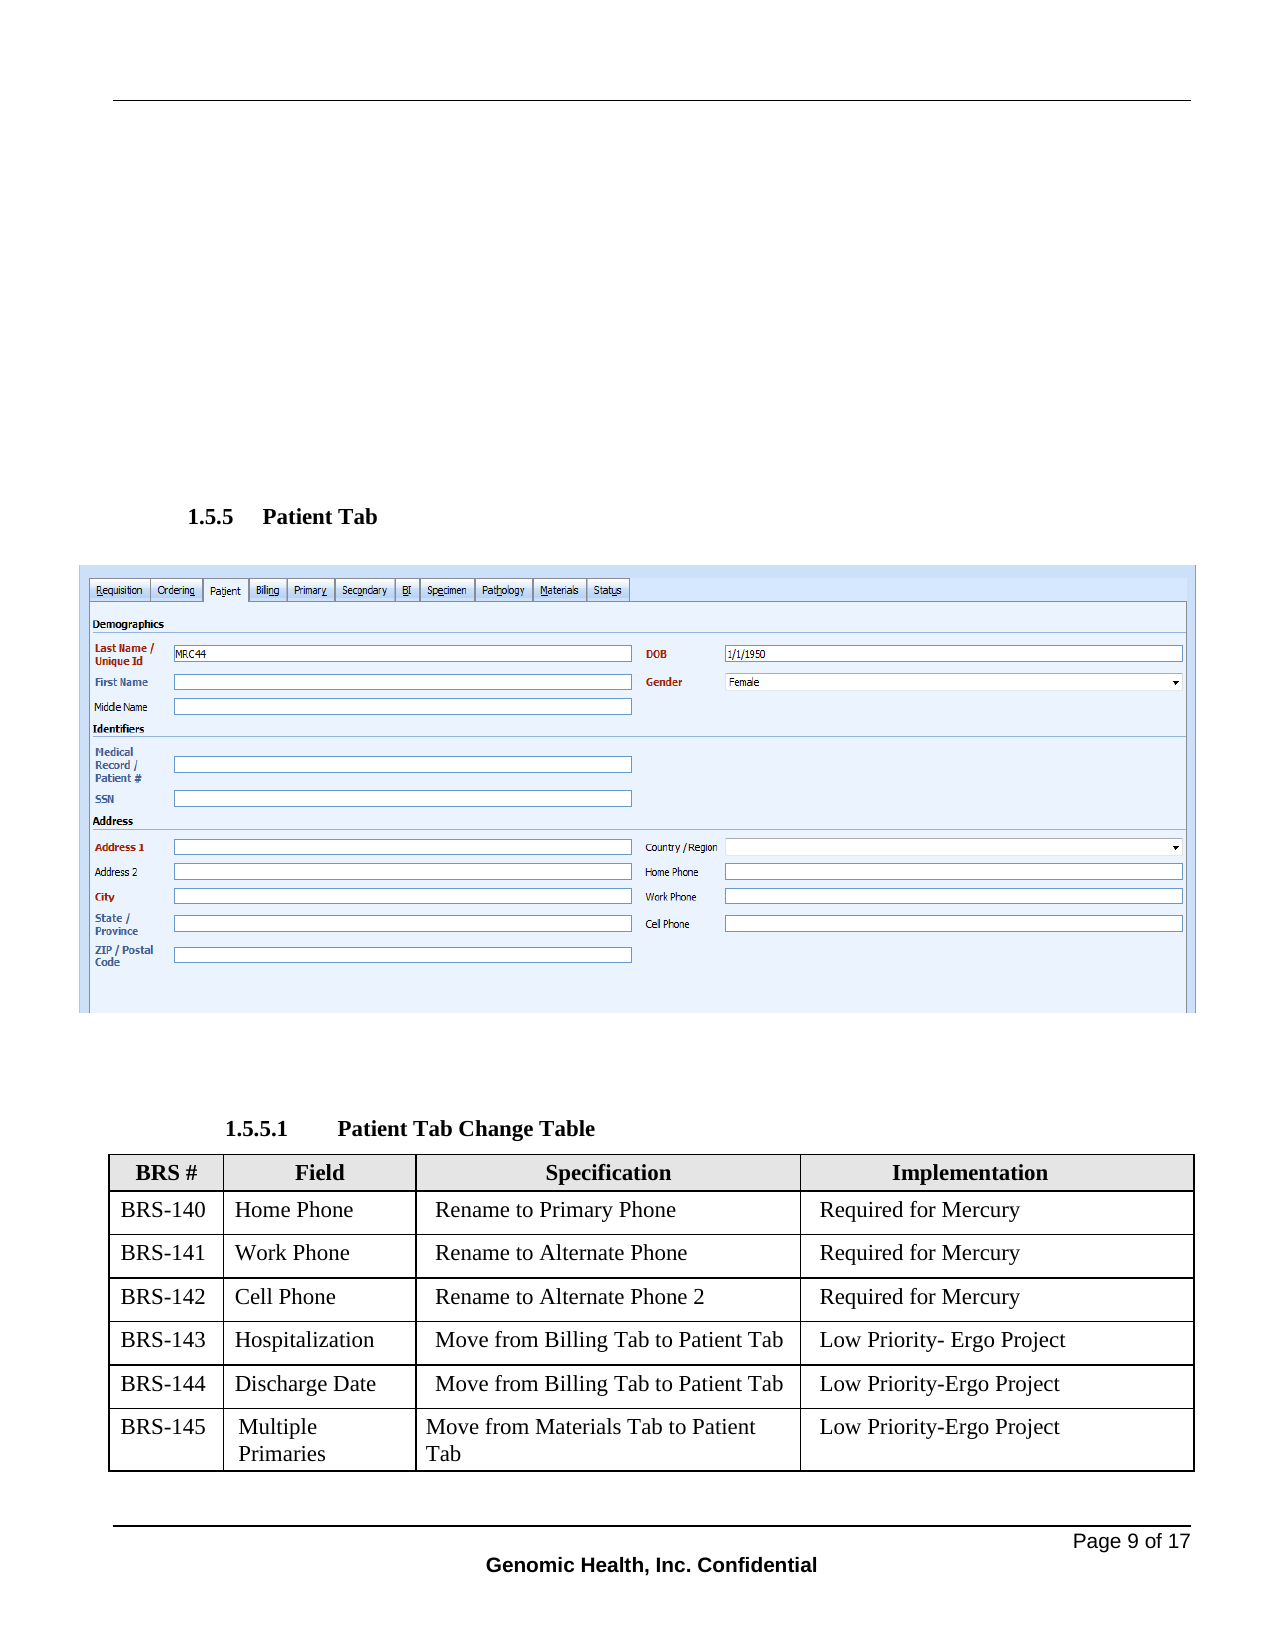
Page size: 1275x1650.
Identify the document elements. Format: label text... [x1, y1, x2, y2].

table_cell Low Priority-Ergo Project [801, 1409, 1193, 1470]
table_cell Required for Mercury [801, 1279, 1193, 1321]
table_cell BRS-140 [110, 1192, 223, 1233]
table_cell Discharge Date [224, 1366, 415, 1408]
table_header BRS # [110, 1155, 223, 1190]
table_cell Cell Phone [224, 1279, 415, 1321]
table_cell Multiple Primaries [224, 1409, 415, 1470]
table_cell Rename to Primary Phone [417, 1192, 800, 1233]
table_cell Move from Billing Tab to Patient Tab [417, 1366, 800, 1408]
table_cell BRS-142 [110, 1279, 223, 1321]
table_header Implementation [801, 1155, 1193, 1190]
table_cell BRS-144 [110, 1366, 223, 1408]
table_cell BRS-143 [110, 1322, 223, 1364]
table_cell Move from Materials Tab to Patient Tab [417, 1409, 800, 1470]
table_cell Required for Mercury [801, 1235, 1193, 1277]
table_cell BRS-145 [110, 1409, 223, 1470]
table_cell BRS-141 [110, 1235, 223, 1277]
subtitle Patient Tab [187, 503, 1191, 529]
table_header Field [224, 1155, 415, 1190]
table_header Specification [417, 1155, 800, 1190]
table_cell Home Phone [224, 1192, 415, 1233]
table_cell Rename to Alternate Phone 2 [417, 1279, 800, 1321]
table_cell Hospitalization [224, 1322, 415, 1364]
table_cell Low Priority-Ergo Project [801, 1366, 1193, 1408]
subtitle Patient Tab Change Table [187, 1115, 1191, 1141]
table_cell Move from Billing Tab to Patient Tab [417, 1322, 800, 1364]
table_cell Work Phone [224, 1235, 415, 1277]
table_cell Low Priority- Ergo Project [801, 1322, 1193, 1364]
table_cell Rename to Alternate Phone [417, 1235, 800, 1277]
table_cell Required for Mercury [801, 1192, 1193, 1233]
picture [79, 565, 1196, 1013]
